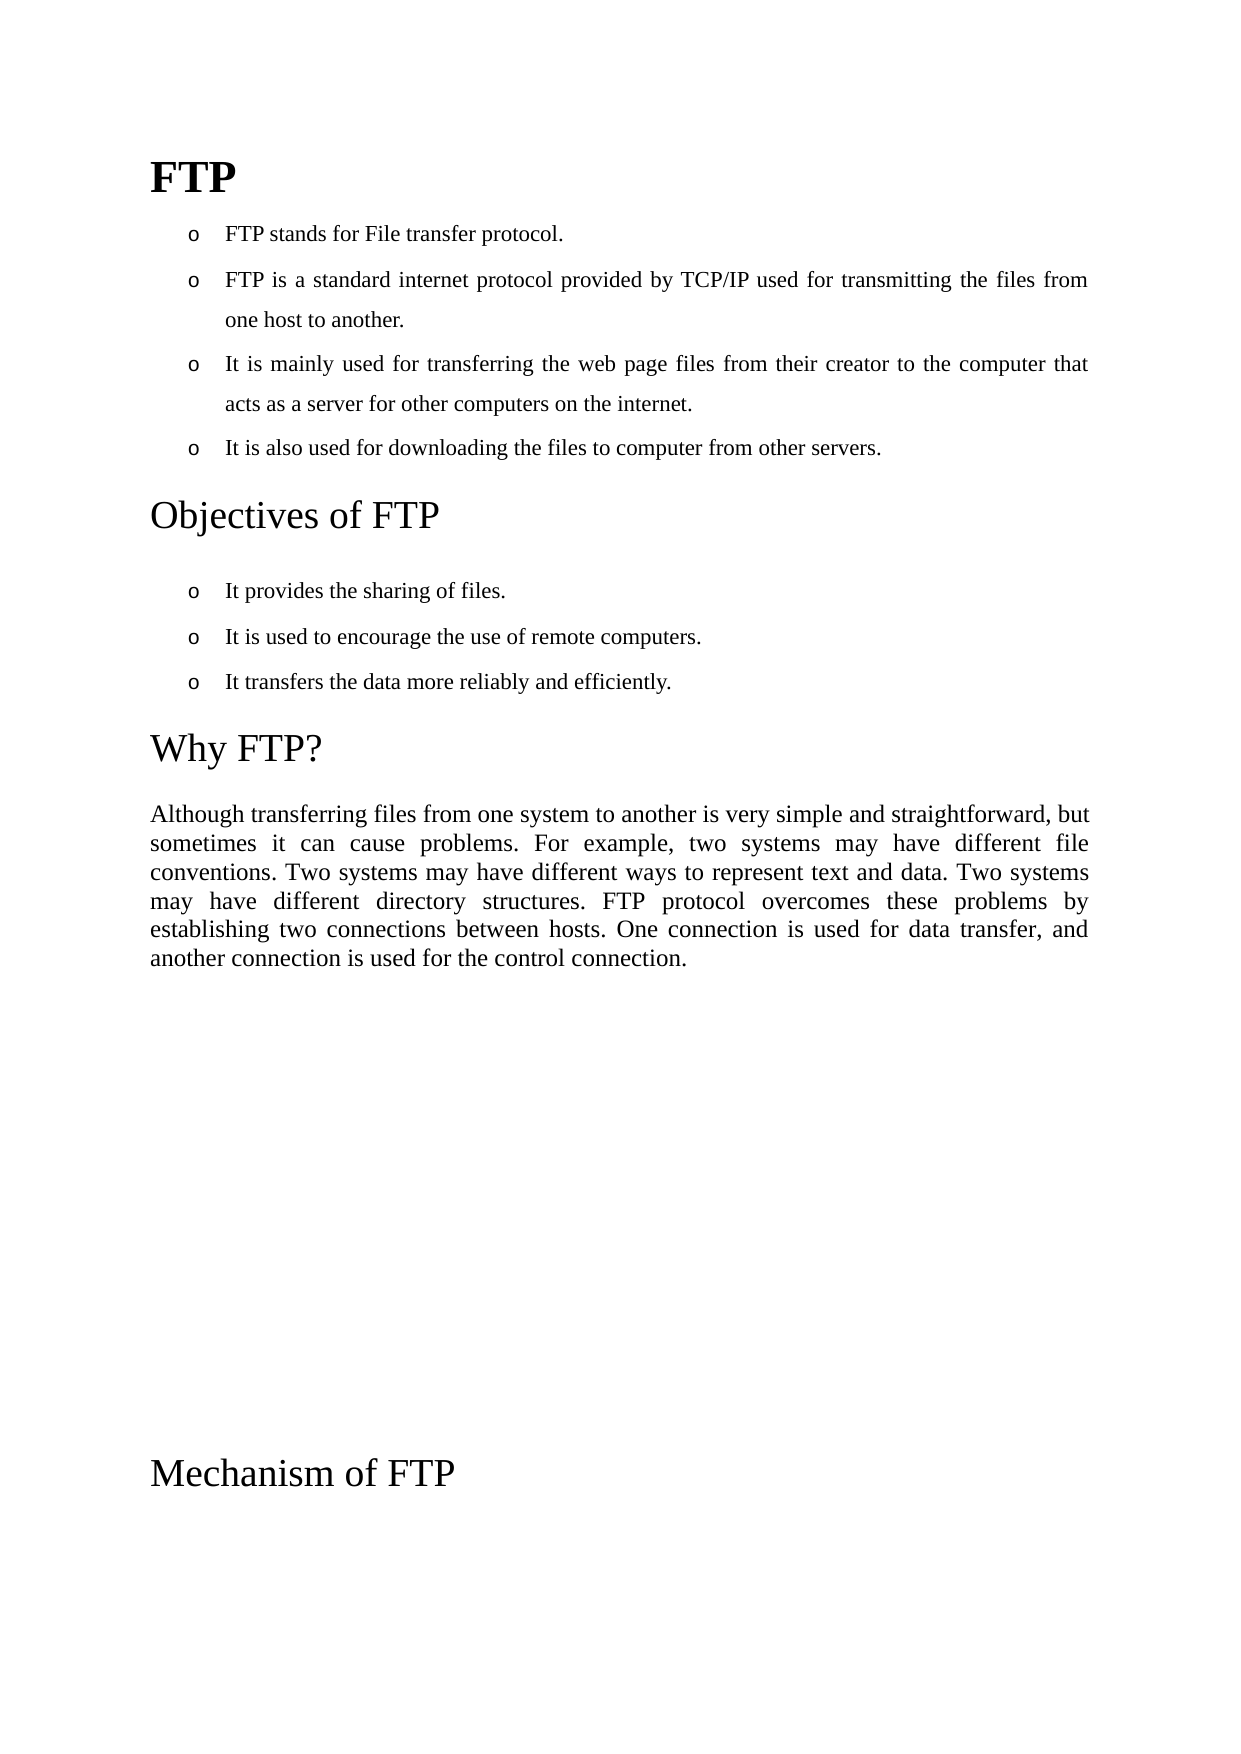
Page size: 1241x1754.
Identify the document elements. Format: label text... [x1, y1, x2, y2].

list It transfers the data more reliably and efficiently. [187, 657, 1090, 696]
list It is mainly used for transferring the web page files from their creator to the computer that acts as a server for other computers on the internet. [187, 339, 1090, 417]
subtitle Objectives of FTP [150, 491, 1090, 537]
text Although transferring files from one system to another is very simple and straightforward, but sometimes it can cause problems. For example, two systems may have different file conventions. Two systems may have different ways to represent text and data. Two systems may have different directory structures. FTP protocol overcomes these problems by establishing two connections between hosts. One connection is used for data transfer, and another connection is used for the control connection. [150, 799, 1090, 972]
list It is used to encourage the use of remote computers. [187, 611, 1090, 650]
list FTP stands for File transfer protocol. [187, 209, 1090, 248]
list It provides the sharing of files. [187, 566, 1090, 605]
list It is also used for downloading the files to computer from other servers. [187, 423, 1090, 462]
subtitle Mechanism of FTP [150, 1449, 1090, 1495]
subtitle FTP [150, 150, 1090, 203]
list FTP is a standard internet protocol provided by TCP/IP used for transmitting the files from one host to another. [187, 254, 1090, 332]
subtitle Why FTP? [150, 725, 1090, 770]
